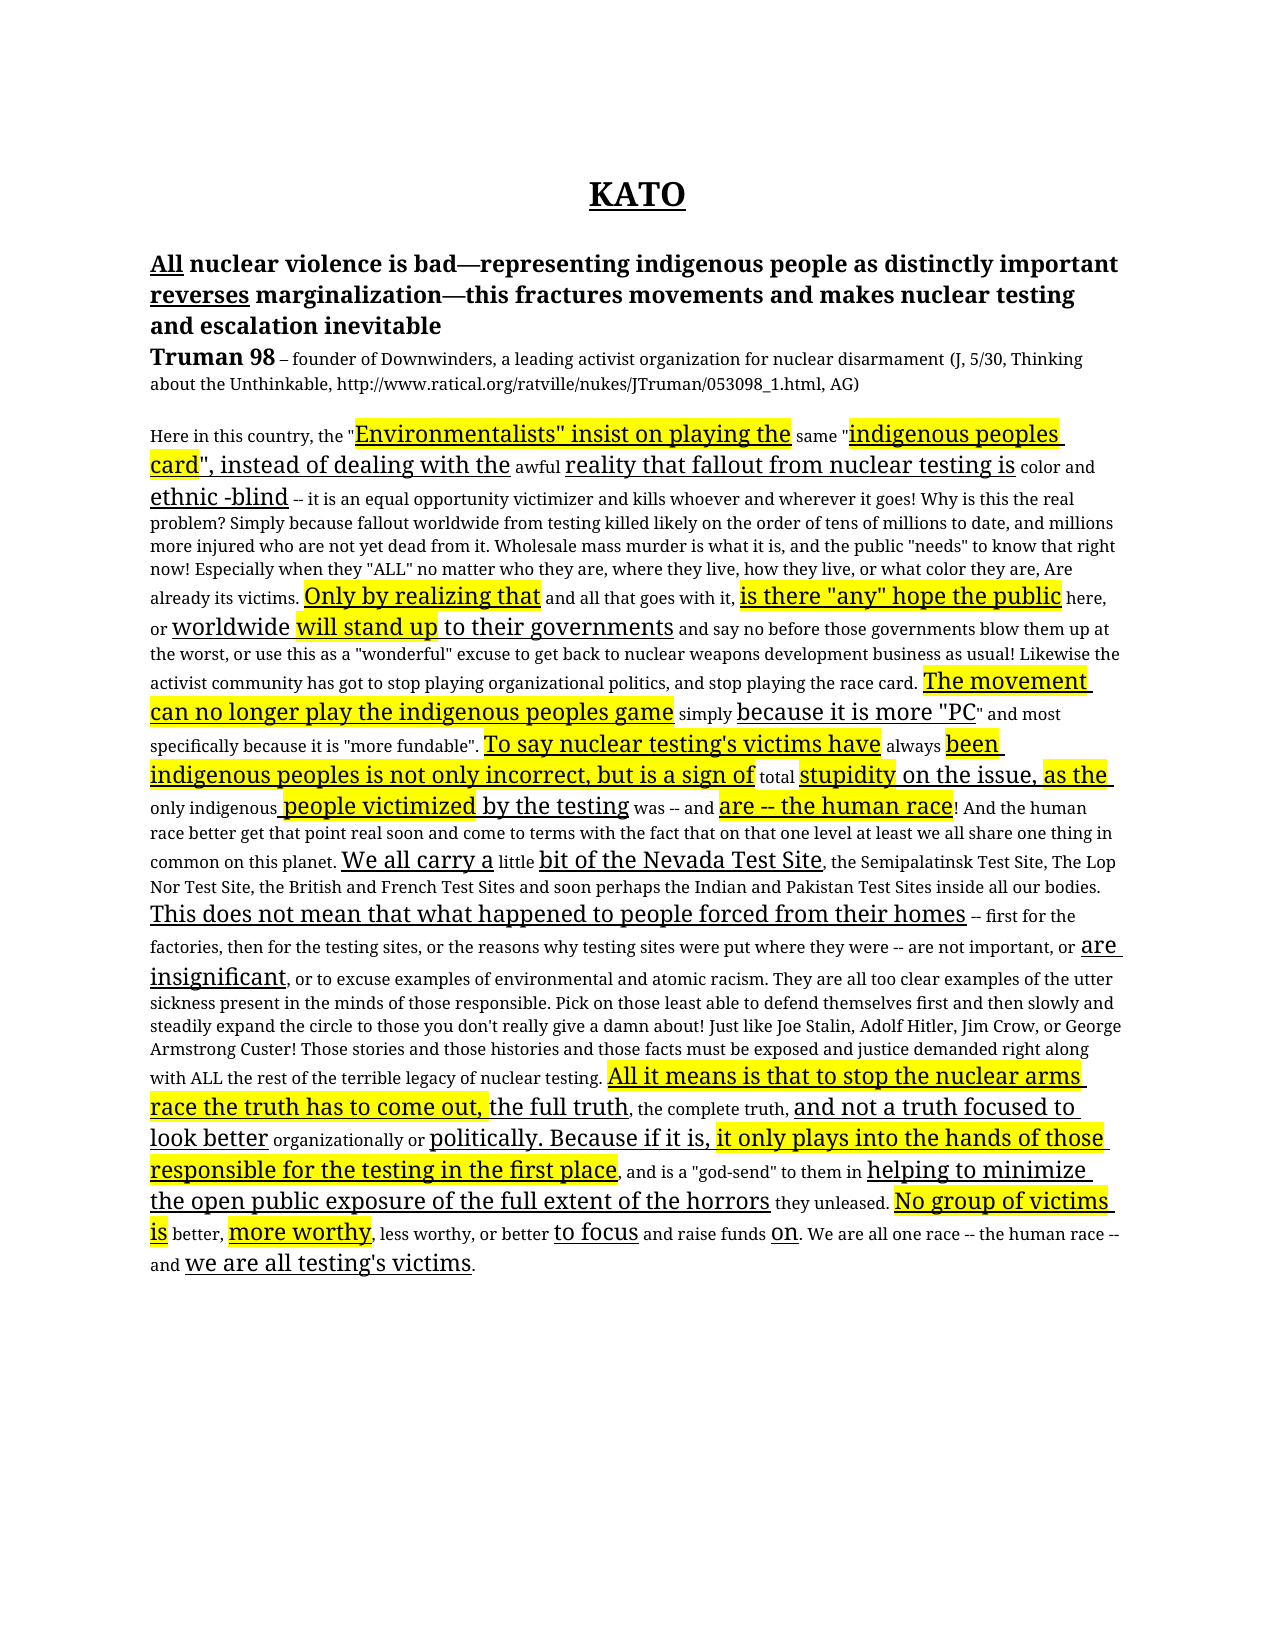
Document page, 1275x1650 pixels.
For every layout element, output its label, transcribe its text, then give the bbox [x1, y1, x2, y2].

text Here in this country, the "Environmentalists" insist on playing the same "indigenous peoples card", instead of dealing with the awful reality that fallout from nuclear testing is color and ethnic -blind -- it is an equal opportunity victimizer and kills whoever and wherever it goes! Why is this the real problem? Simply because fallout worldwide from testing killed likely on the order of tens of millions to date, and millions more injured who are not yet dead from it. Wholesale mass murder is what it is, and the public "needs" to know that right now! Especially when they "ALL" no matter who they are, where they live, how they live, or what color they are, Are already its victims. Only by realizing that and all that goes with it, is there "any" hope the public here, or worldwide will stand up to their governments and say no before those governments blow them up at the worst, or use this as a "wonderful" excuse to get back to nuclear weapons development business as usual! Likewise the activist community has got to stop playing organizational politics, and stop playing the race card. The movement can no longer play the indigenous peoples game simply because it is more "PC" and most specifically because it is "more fundable". To say nuclear testing's victims have always been indigenous peoples is not only incorrect, but is a sign of total stupidity on the issue, as the only indigenous people victimized by the testing was -- and are -- the human race! And the human race better get that point real soon and come to terms with the fact that on that one level at least we all share one thing in common on this planet. We all carry a little bit of the Nevada Test Site, the Semipalatinsk Test Site, The Lop Nor Test Site, the British and French Test Sites and soon perhaps the Indian and Pakistan Test Sites inside all our bodies. This does not mean that what happened to people forced from their homes -- first for the factories, then for the testing sites, or the reasons why testing sites were put where they were -- are not important, or are insignificant, or to excuse examples of environmental and atomic racism. They are all too clear examples of the utter sickness present in the minds of those responsible. Pick on those least able to defend themselves first and then slowly and steadily expand the circle to those you don't really give a damn about! Just like Joe Stalin, Adolf Hitler, Jim Crow, or George Armstrong Custer! Those stories and those histories and those facts must be exposed and justice demanded right along with ALL the rest of the terrible legacy of nuclear testing. All it means is that to stop the nuclear arms race the truth has to come out, the full truth, the complete truth, and not a truth focused to look better organizationally or politically. Because if it is, it only plays into the hands of those responsible for the testing in the first place, and is a "god-send" to them in helping to minimize the open public exposure of the full extent of the horrors they unleased. No group of victims is better, more worthy, less worthy, or better to focus and raise funds on. We are all one race -- the human race -- and we are all testing's victims. [150, 418, 1125, 1278]
text All nuclear violence is bad—representing indigenous people as distinctly important reverses marginalization—this fractures movements and makes nuclear testing and escalation inevitable [150, 247, 1125, 341]
subtitle KATO [150, 171, 1125, 216]
text Truman 98 – founder of Downwinders, a leading activist organization for nuclear disarmament (J, 5/30, Thinking about the Unthinkable, http://www.ratical.org/ratville/nukes/JTruman/053098_1.html, AG) [150, 341, 1125, 395]
